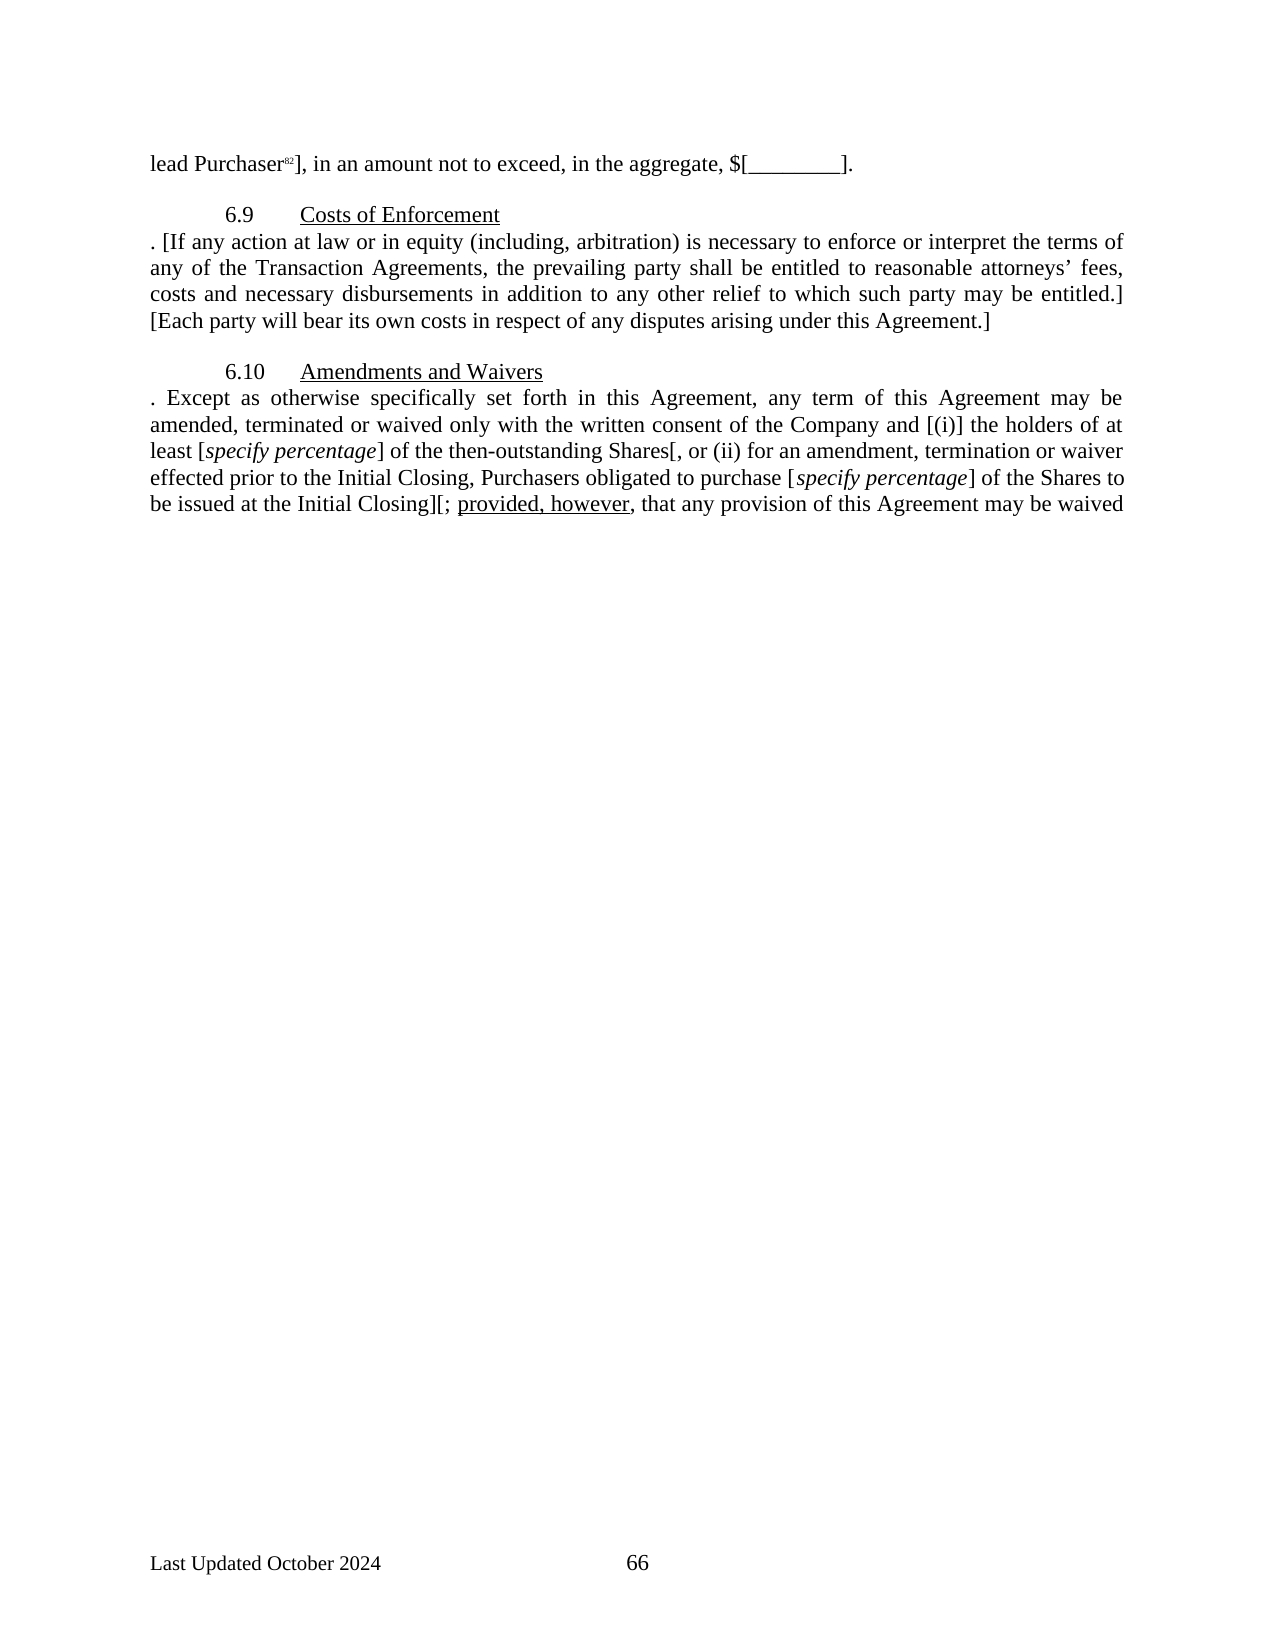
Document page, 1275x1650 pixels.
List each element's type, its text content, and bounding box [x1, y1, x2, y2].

subtitle . Within five business days after the later of (a) the receipt of a summary invoice therefor or (b) the Initial Closing, the Company shall pay the reasonable fees and expenses of [_______], the counsel for [name of lead Purchaser], in an amount not to exceed, in the aggregate, $[________]. [150, 150, 1125, 176]
subtitle . [If any action at law or in equity (including, arbitration) is necessary to enforce or interpret the terms of any of the Transaction Agreements, the prevailing party shall be entitled to reasonable attorneys’ fees, costs and necessary disbursements in addition to any other relief to which such party may be entitled.] [Each party will bear its own costs in respect of any disputes arising under this Agreement.] [150, 228, 1125, 333]
subtitle Costs of Enforcement [150, 201, 1125, 228]
subtitle Amendments and Waivers [150, 358, 1125, 384]
subtitle . Except as otherwise specifically set forth in this Agreement, any term of this Agreement may be amended, terminated or waived only with the written consent of the Company and [(i)] the holders of at least [specify percentage] of the then-outstanding Shares[, or (ii) for an amendment, termination or waiver effected prior to the Initial Closing, Purchasers obligated to purchase [specify percentage] of the Shares to be issued at the Initial Closing][; provided, however, that any provision of this Agreement may be waived by any waiving party on such party’s own behalf, without the consent of any other party. Notwithstanding the foregoing or anything herein to the contrary, no amendment, termination or waiver of any provision of this Agreement effected without the consent of a Purchaser shall be effective against such Purchaser unless such amendment, termination, or waiver applies to all Purchasers in the same fashion. The Company shall give prompt written notice of any amendment, modification, termination, or waiver hereunder to any party that did not consent in writing thereto; provided that the failure to provide such notice shall not invalidate any amendment, termination or waiver hereunder. Any amendment or waiver effected in accordance with this Section 6.10 shall be binding upon the Purchasers and each transferee of the Shares (or the Common Stock issuable upon conversion thereof), each future holder of all such securities, and the Company. [150, 384, 1125, 516]
